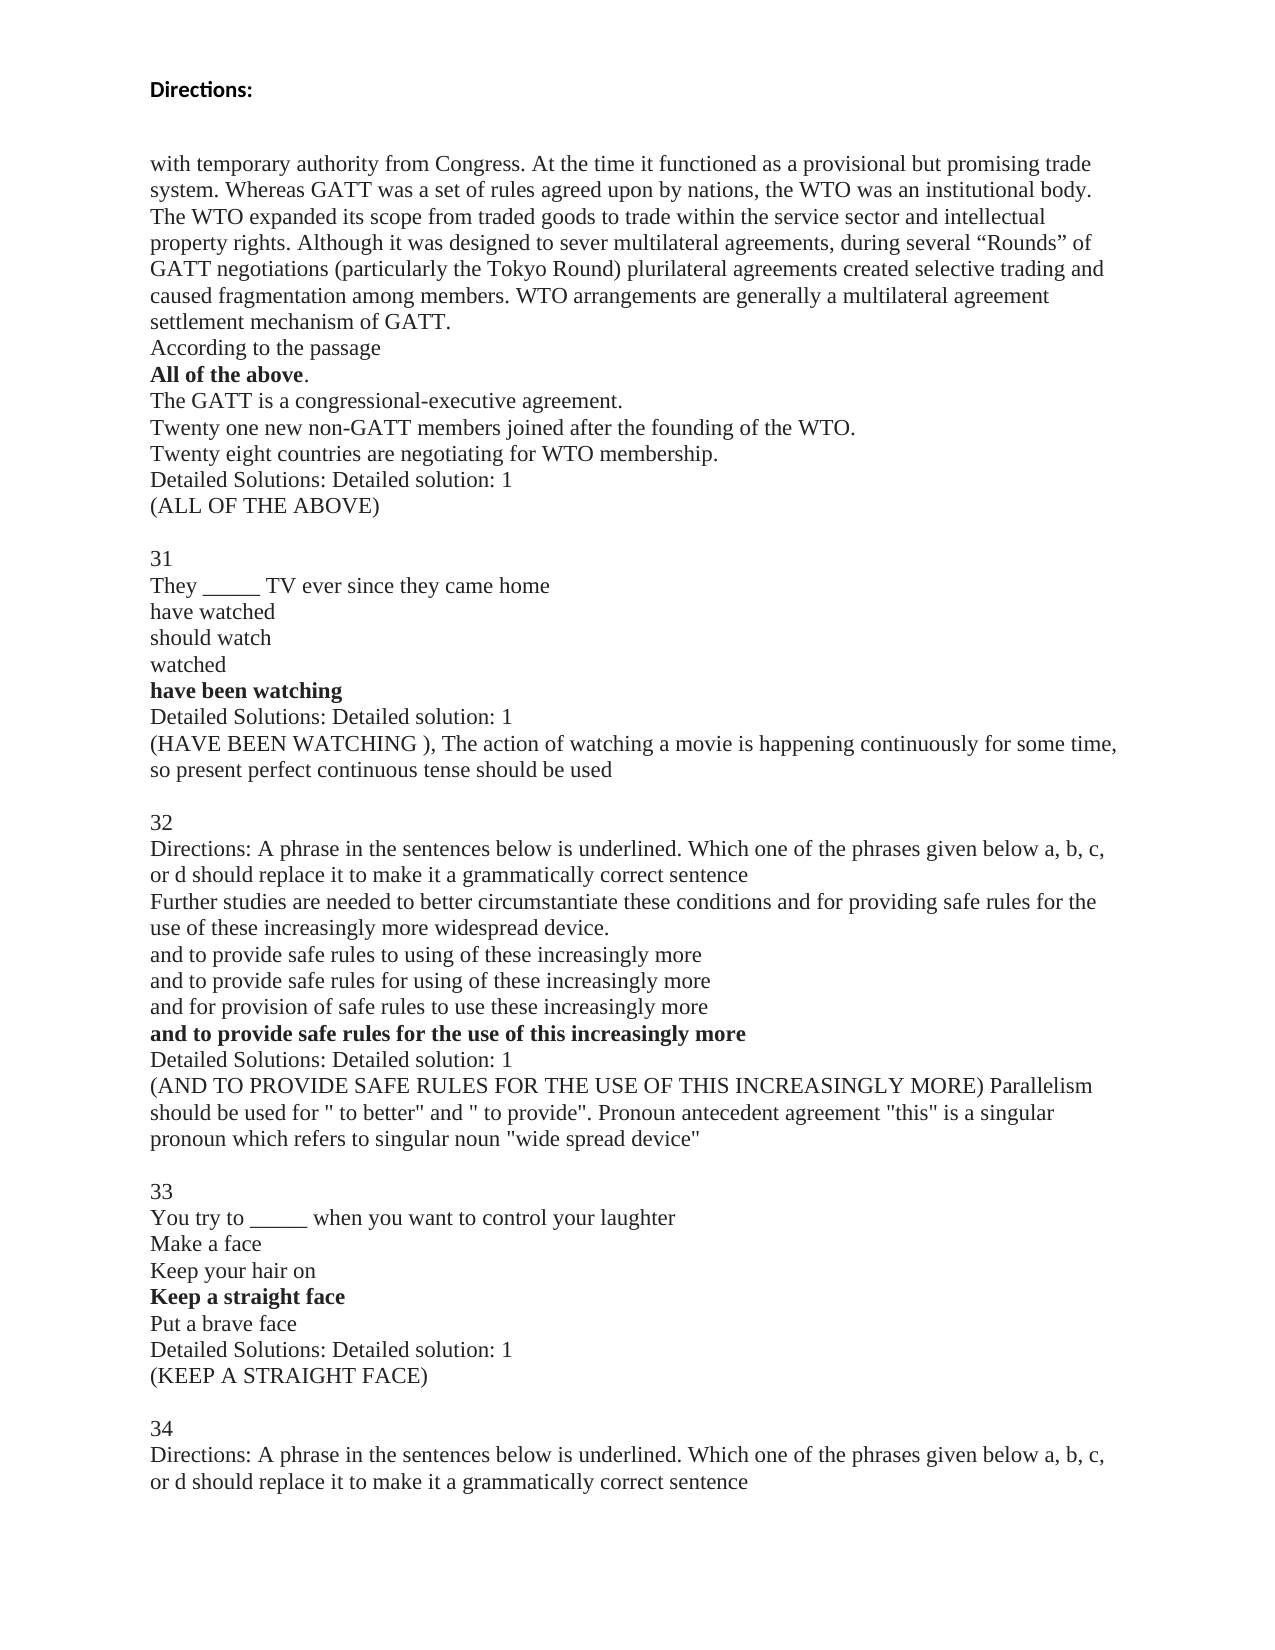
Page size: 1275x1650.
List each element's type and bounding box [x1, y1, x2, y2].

text [150, 150, 1125, 1494]
